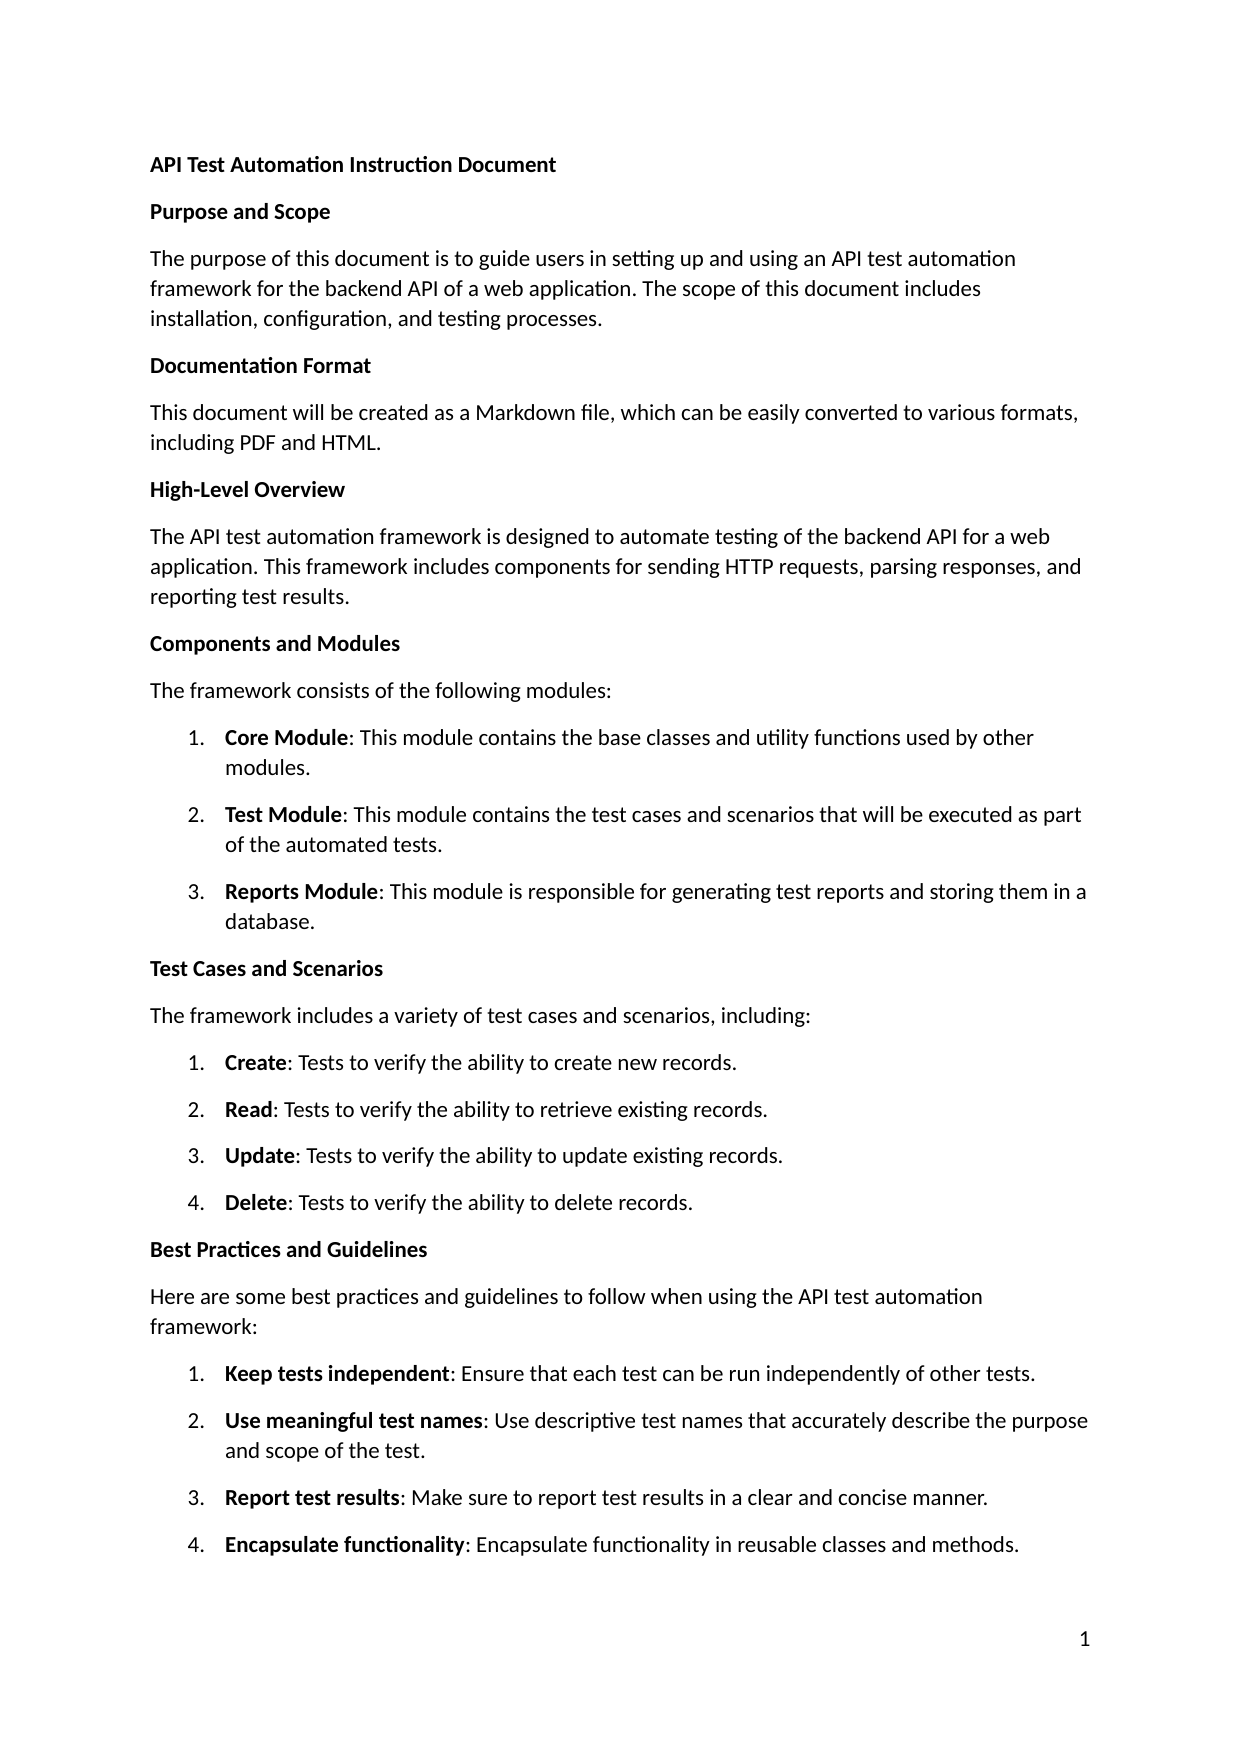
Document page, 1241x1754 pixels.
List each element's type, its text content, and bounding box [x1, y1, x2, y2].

list Create: Tests to verify the ability to create new records. [187, 1048, 1090, 1076]
text Best Practices and Guidelines [150, 1235, 1090, 1263]
text Here are some best practices and guidelines to follow when using the API test automation framework: [150, 1282, 1090, 1341]
text The purpose of this document is to guide users in setting up and using an API test automation framework for the backend API of a web application. The scope of this document includes installation, configuration, and testing processes. [150, 244, 1090, 332]
list Report test results: Make sure to report test results in a clear and concise manner. [187, 1483, 1090, 1511]
text API Test Automation Instruction Document [150, 150, 1090, 178]
list Test Module: This module contains the test cases and scenarios that will be executed as part of the automated tests. [187, 800, 1090, 858]
list Core Module: This module contains the base classes and utility functions used by other modules. [187, 723, 1090, 781]
text The framework includes a variety of test cases and scenarios, including: [150, 1001, 1090, 1029]
text Documentation Format [150, 351, 1090, 379]
text Test Cases and Scenarios [150, 954, 1090, 982]
list Use meaningful test names: Use descriptive test names that accurately describe the purpose and scope of the test. [187, 1406, 1090, 1464]
text The API test automation framework is designed to automate testing of the backend API for a web application. This framework includes components for sending HTTP requests, parsing responses, and reporting test results. [150, 522, 1090, 610]
list Encapsulate functionality: Encapsulate functionality in reusable classes and methods. [187, 1530, 1090, 1558]
list Keep tests independent: Ensure that each test can be run independently of other tests. [187, 1359, 1090, 1387]
text This document will be created as a Markdown file, which can be easily converted to various formats, including PDF and HTML. [150, 398, 1090, 456]
list Reports Module: This module is responsible for generating test reports and storing them in a database. [187, 877, 1090, 935]
text Purpose and Scope [150, 197, 1090, 225]
text High-Level Overview [150, 475, 1090, 503]
list Delete: Tests to verify the ability to delete records. [187, 1188, 1090, 1217]
text Components and Modules [150, 629, 1090, 657]
list Update: Tests to verify the ability to update existing records. [187, 1142, 1090, 1170]
text The framework consists of the following modules: [150, 676, 1090, 704]
list Read: Tests to verify the ability to retrieve existing records. [187, 1095, 1090, 1123]
